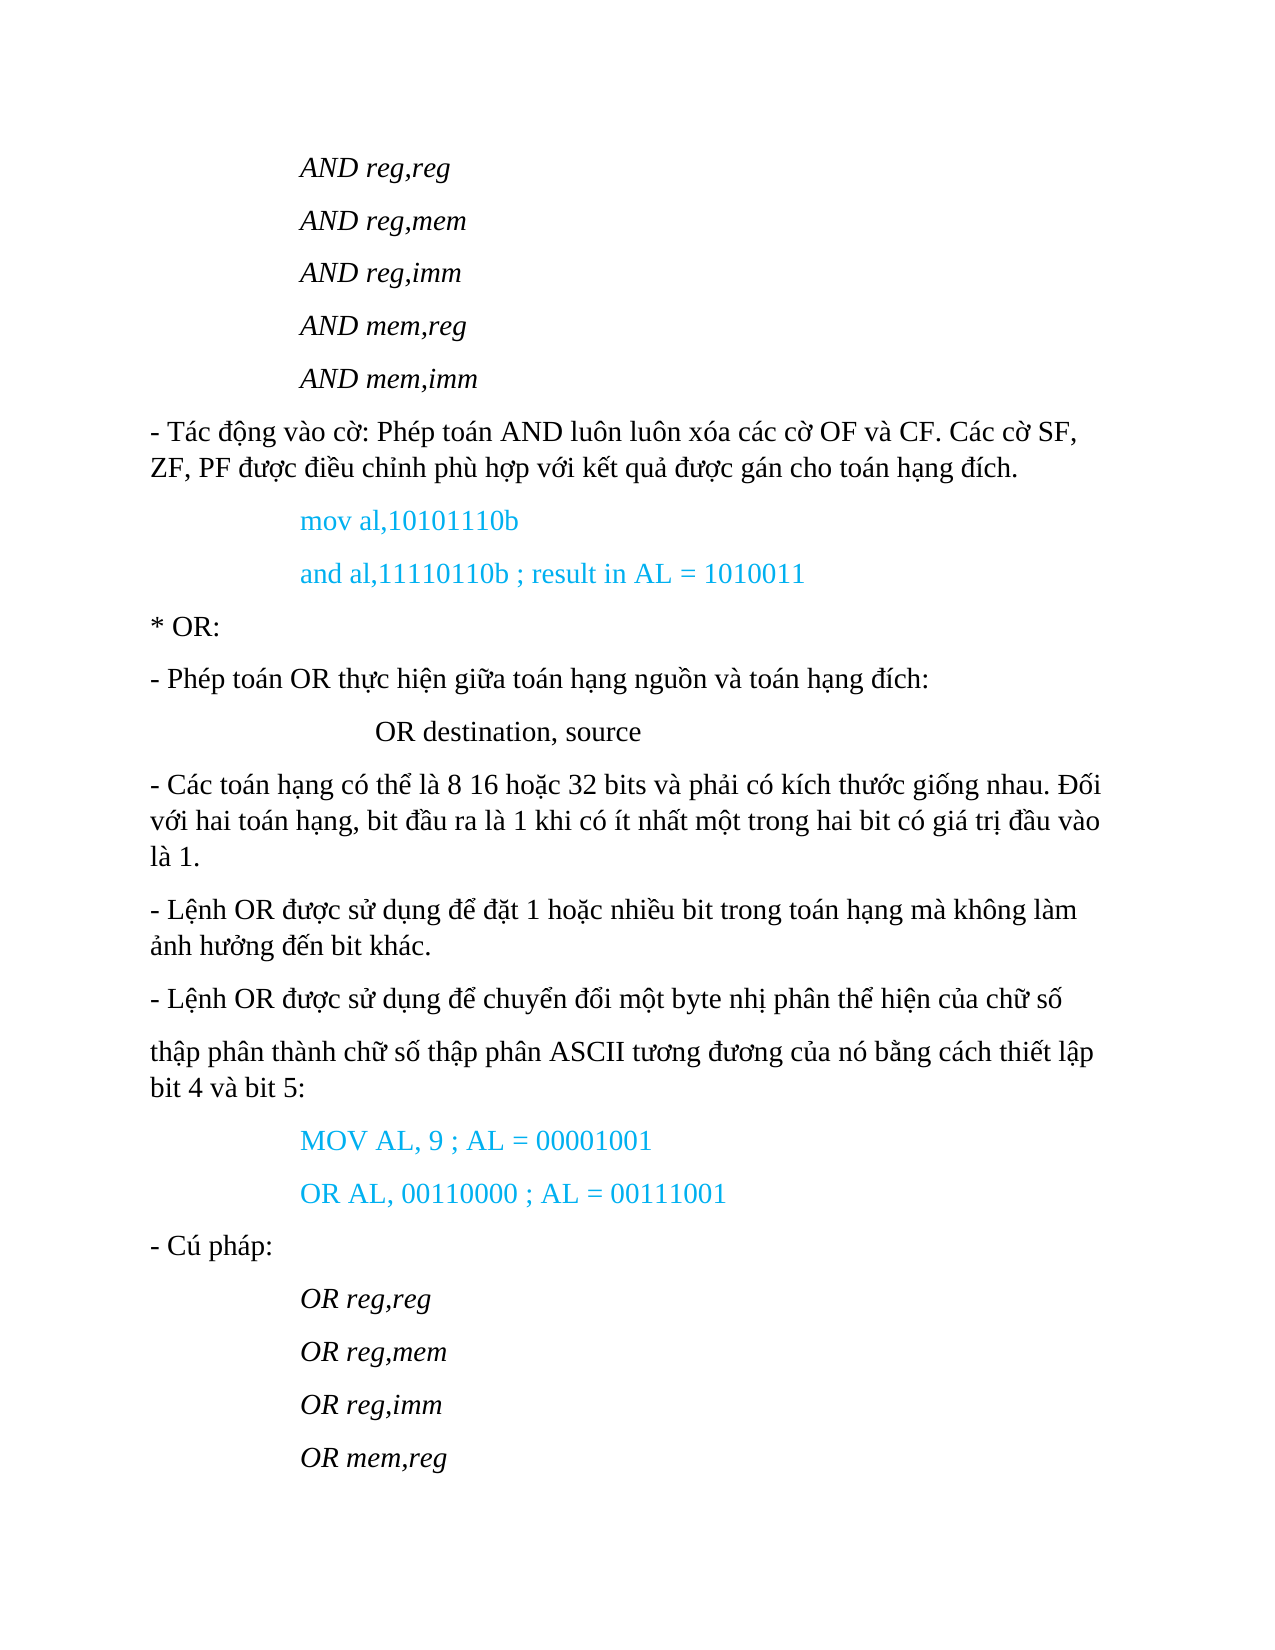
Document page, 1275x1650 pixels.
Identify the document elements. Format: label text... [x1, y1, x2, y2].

picture [380, 565, 384, 581]
text OR destination, source [300, 714, 1125, 748]
text AND reg,mem [300, 203, 1125, 236]
text - Các toán hạng có thể là 8 16 hoặc 32 bits và phải có kích thước giống nhau. Đối với hai toán hạng, bit đầu ra là 1 khi có ít nhất một trong hai bit có giá trị đầu vào là 1. [150, 767, 1125, 873]
picture [453, 565, 457, 581]
text OR AL, 00110000 ; AL = 00111001 [300, 1176, 1125, 1209]
text * OR: [150, 609, 1125, 642]
text OR reg,imm [300, 1387, 1125, 1421]
picture [735, 565, 739, 581]
picture [671, 1185, 675, 1201]
text AND reg,imm [300, 256, 1125, 289]
text MOV AL, 9 ; AL = 00001001 [300, 1123, 1125, 1156]
text OR reg,mem [300, 1334, 1125, 1368]
text - Tác động vào cờ: Phép toán AND luôn luôn xóa các cờ OF và CF. Các cờ SF, ZF, PF được điều chỉnh phù hợp với kết quả được gán cho toán hạng đích. [150, 414, 1125, 484]
text - Lệnh OR được sử dụng để chuyển đổi một byte nhị phân thể hiện của chữ số [150, 981, 1125, 1015]
text - Phép toán OR thực hiện giữa toán hạng nguồn và toán hạng đích: [150, 661, 1125, 695]
text - Lệnh OR được sử dụng để đặt 1 hoặc nhiều bit trong toán hạng mà không làm ảnh hưởng đến bit khác. [150, 892, 1125, 962]
text AND mem,reg [300, 308, 1125, 342]
text OR reg,reg [300, 1281, 1125, 1315]
text mov al,10101110b [300, 503, 1125, 537]
text AND reg,reg [300, 150, 1125, 183]
text OR mem,reg [300, 1440, 1125, 1473]
text - Cú pháp: [150, 1228, 1125, 1262]
text AND mem,imm [300, 361, 1125, 395]
picture [419, 512, 423, 528]
text and al,11110110b ; result in AL = 1010011 [300, 556, 1125, 589]
text thập phân thành chữ số thập phân ASCII tương đương của nó bằng cách thiết lập bit 4 và bit 5: [150, 1034, 1125, 1104]
